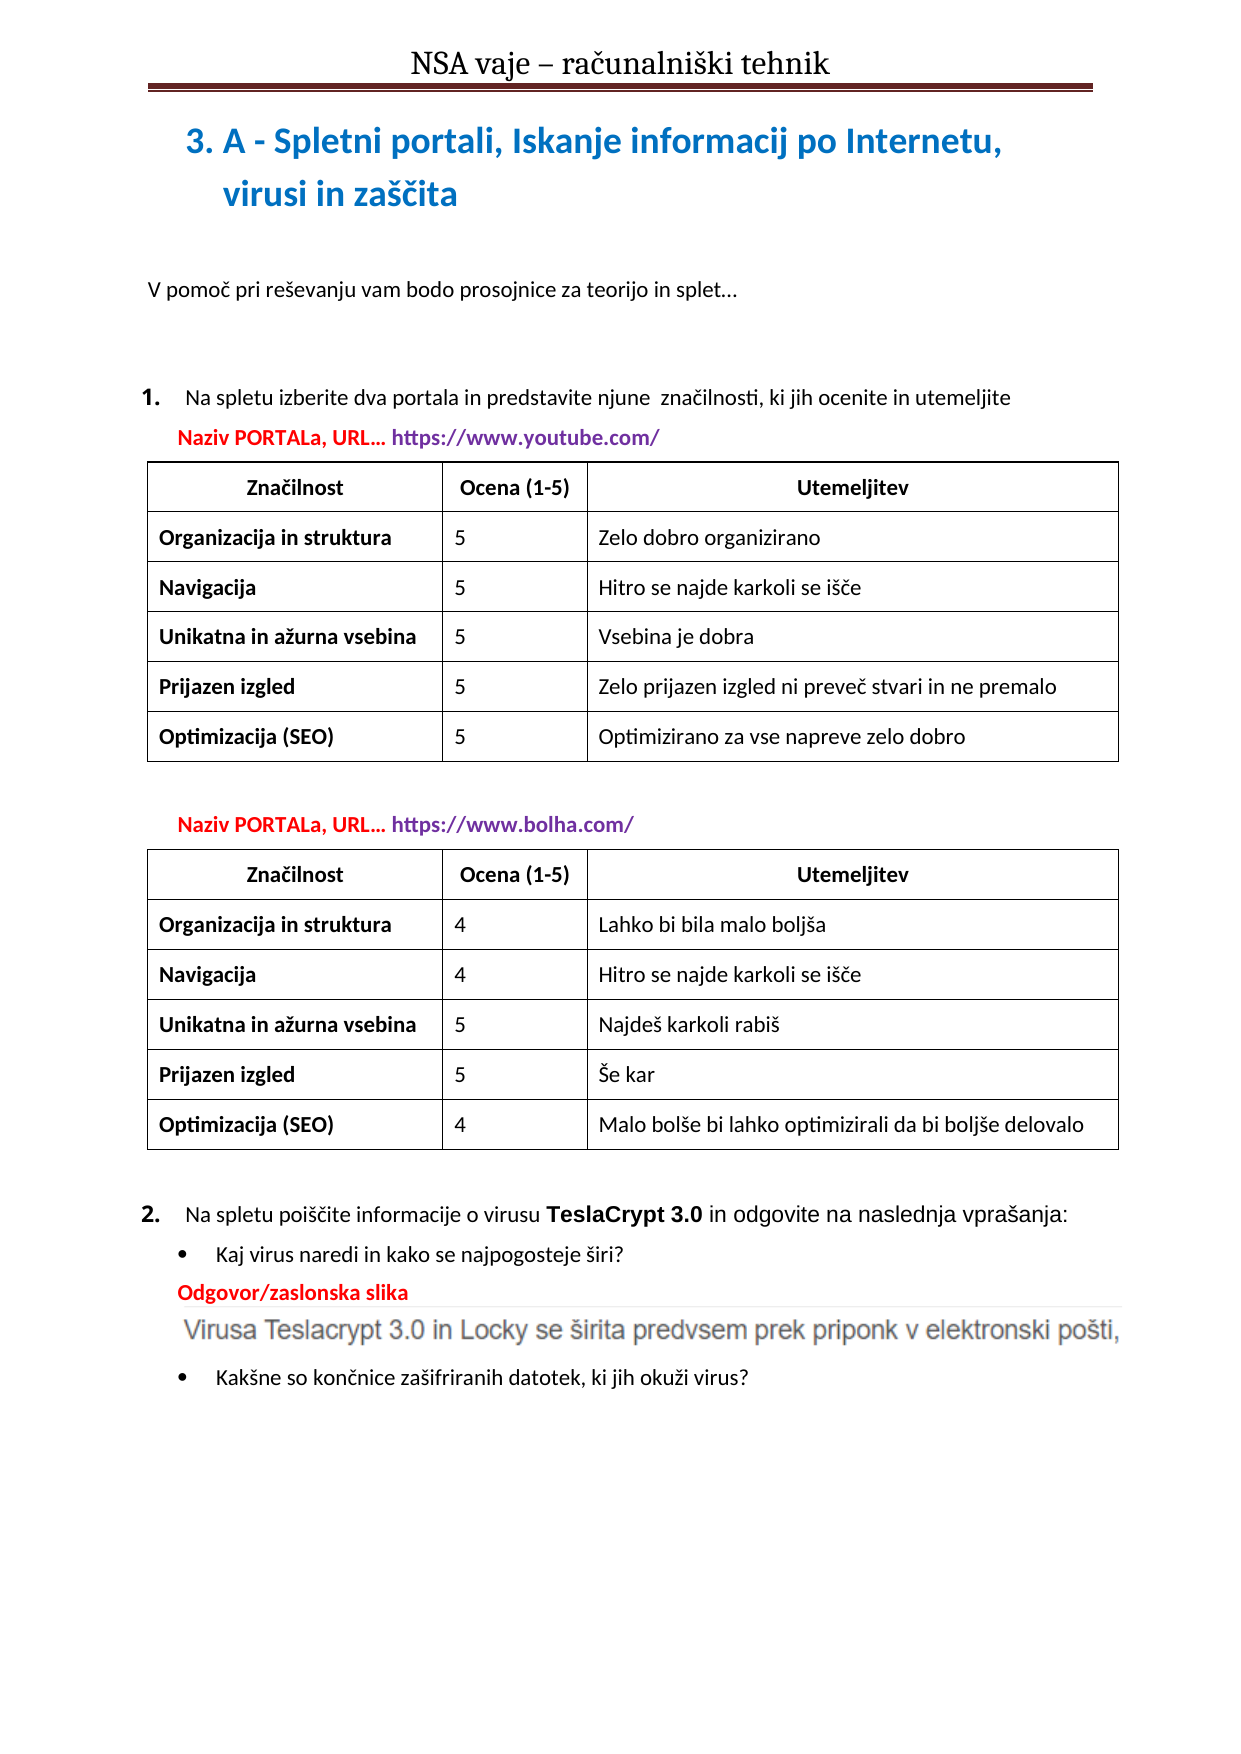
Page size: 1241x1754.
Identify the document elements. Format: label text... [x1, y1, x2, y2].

table_cell 5 [443, 712, 587, 761]
table_cell Prijazen izgled [148, 662, 442, 711]
table_header Ocena (1-5) [443, 463, 587, 511]
text V pomoč pri reševanju vam bodo prosojnice za teorijo in splet… [148, 275, 1093, 303]
table_cell 4 [443, 900, 587, 949]
picture [177, 1306, 1123, 1353]
list Naziv PORTALa, URL… https://www.youtube.com/ [177, 423, 1093, 451]
table_cell Organizacija in struktura [148, 512, 442, 561]
table_cell Optimizirano za vse napreve zelo dobro [588, 712, 1118, 761]
table_cell Unikatna in ažurna vsebina [148, 612, 442, 661]
table_cell 4 [443, 950, 587, 999]
table_header Utemeljitev [588, 463, 1118, 511]
text Na spletu poiščite informacije o virusu TeslaCrypt 3.0 in odgovite na naslednja vprašanja: [141, 1198, 1093, 1229]
text Na spletu izberite dva portala in predstavite njune značilnosti, ki jih ocenite in utemeljite [141, 381, 1093, 412]
table_cell 5 [443, 612, 587, 661]
table_cell 5 [443, 1050, 587, 1098]
table_cell Najdeš karkoli rabiš [588, 1000, 1118, 1049]
table_cell 5 [443, 512, 587, 561]
table_cell Optimizacija (SEO) [148, 1100, 442, 1148]
list Kaj virus naredi in kako se najpogosteje širi? [178, 1240, 1093, 1268]
list Odgovor/zaslonska slika [177, 1278, 1093, 1306]
table_cell Malo bolše bi lahko optimizirali da bi boljše delovalo [588, 1100, 1118, 1148]
table_cell Organizacija in struktura [148, 900, 442, 949]
table_cell Vsebina je dobra [588, 612, 1118, 661]
table_cell Hitro se najde karkoli se išče [588, 562, 1118, 611]
table_cell Unikatna in ažurna vsebina [148, 1000, 442, 1049]
table_cell Navigacija [148, 950, 442, 999]
table_header Značilnost [148, 463, 442, 511]
table_cell Lahko bi bila malo boljša [588, 900, 1118, 949]
table_cell Optimizacija (SEO) [148, 712, 442, 761]
table_cell 5 [443, 1000, 587, 1049]
table_cell Hitro se najde karkoli se išče [588, 950, 1118, 999]
table_cell Navigacija [148, 562, 442, 611]
table_cell 4 [443, 1100, 587, 1148]
table_header Značilnost [148, 850, 442, 899]
table_cell 5 [443, 562, 587, 611]
table_cell Zelo prijazen izgled ni preveč stvari in ne premalo [588, 662, 1118, 711]
list Naziv PORTALa, URL… https://www.bolha.com/ [177, 811, 1093, 839]
table_cell Še kar [588, 1050, 1118, 1098]
table_header Ocena (1-5) [443, 850, 587, 899]
table_cell Zelo dobro organizirano [588, 512, 1118, 561]
table_header Utemeljitev [588, 850, 1118, 899]
list Kakšne so končnice zašifriranih datotek, ki jih okuži virus? [178, 1363, 1093, 1391]
table_cell 5 [443, 662, 587, 711]
table_cell Prijazen izgled [148, 1050, 442, 1098]
subtitle A - Spletni portali, Iskanje informacij po Internetu, virusi in zaščita [185, 117, 1093, 215]
